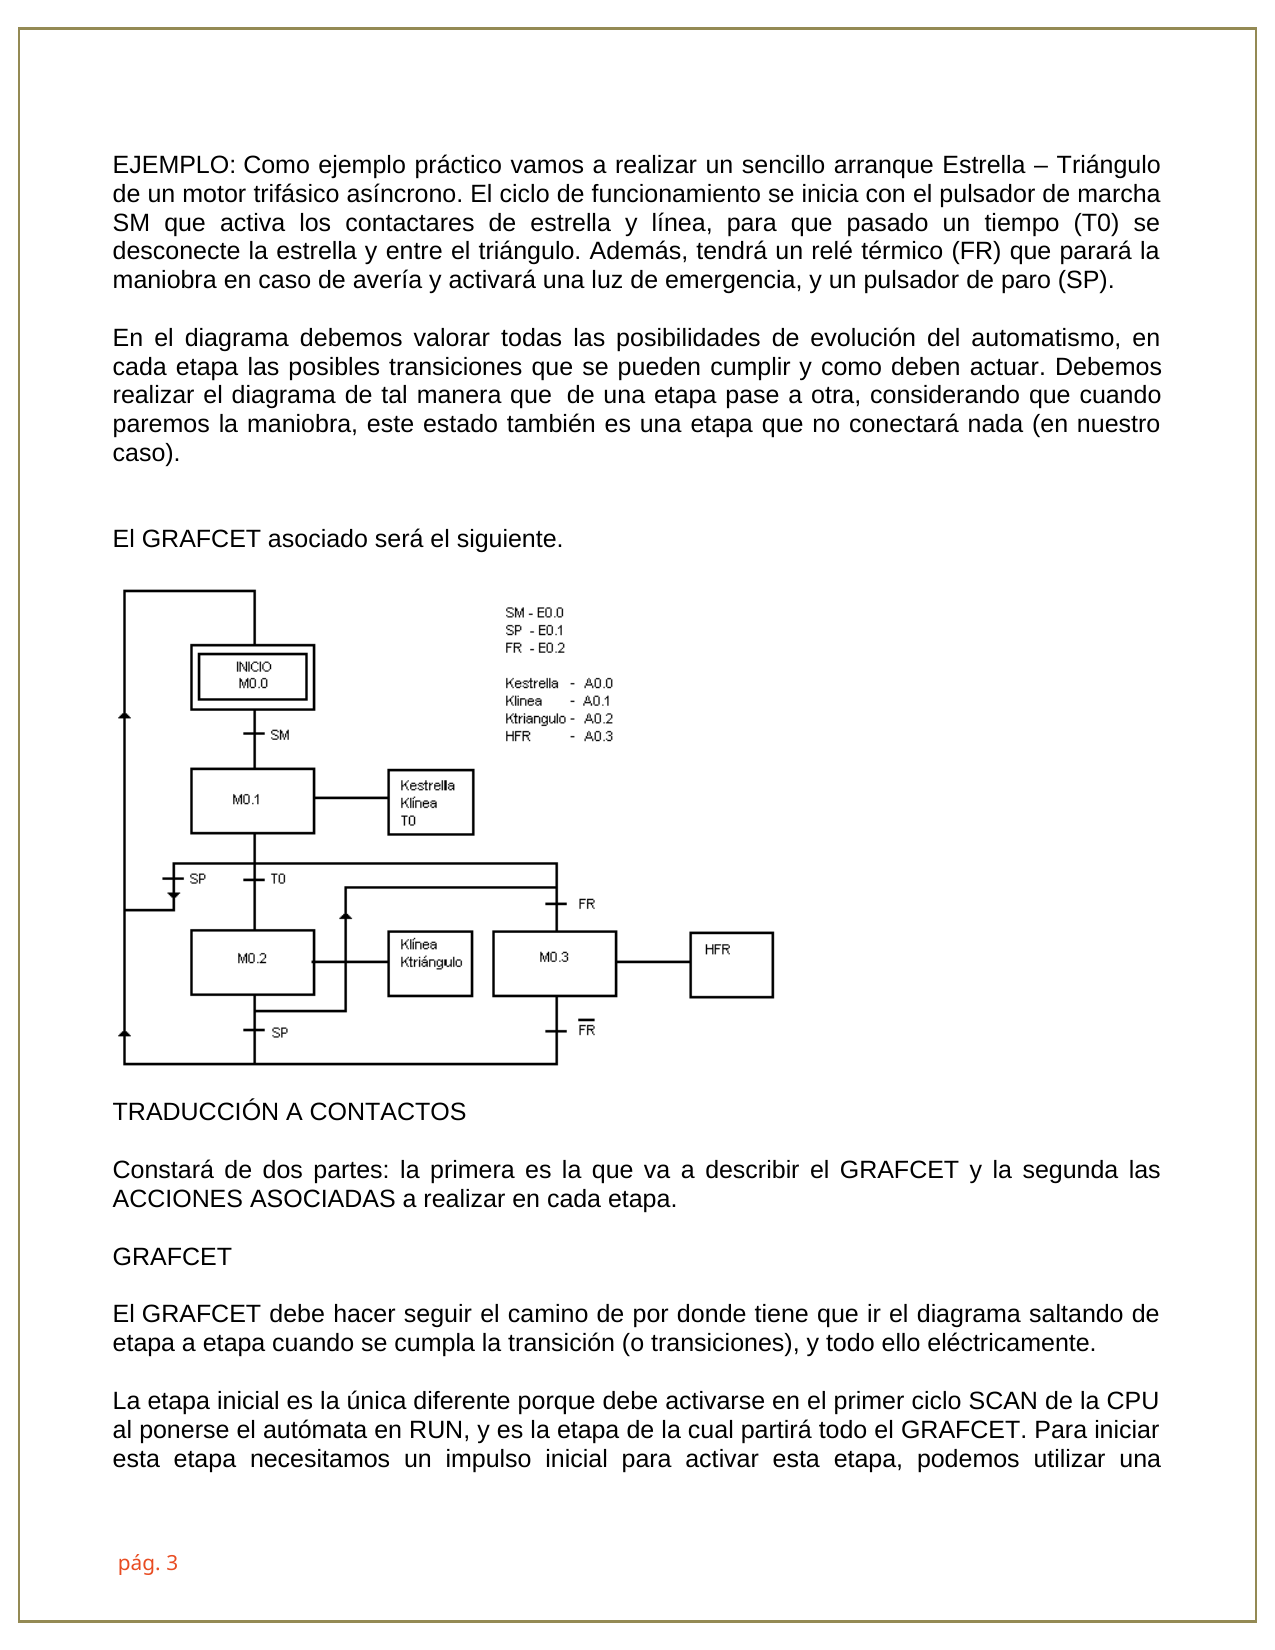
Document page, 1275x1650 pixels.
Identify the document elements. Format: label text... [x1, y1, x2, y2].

text El GRAFCET asociado será el siguiente. [112, 524, 1162, 553]
text En el diagrama debemos valorar todas las posibilidades de evolución del automatismo, en cada etapa las posibles transiciones que se pueden cumplir y como deben actuar. Debemos realizar el diagrama de tal manera que de una etapa pase a otra, considerando que cuando paremos la maniobra, este estado también es una etapa que no conectará nada (en nuestro caso). [112, 323, 1162, 495]
text Constará de dos partes: la primera es la que va a describir el GRAFCET y la segunda las ACCIONES ASOCIADAS a realizar en cada etapa. [112, 1155, 1162, 1212]
text El GRAFCET debe hacer seguir el camino de por donde tiene que ir el diagrama saltando de etapa a etapa cuando se cumpla la transición (o transiciones), y todo ello eléctricamente. [112, 1299, 1162, 1357]
picture [112, 581, 778, 1068]
text EJEMPLO: Como ejemplo práctico vamos a realizar un sencillo arranque Estrella – Triángulo de un motor trifásico asíncrono. El ciclo de funcionamiento se inicia con el pulsador de marcha SM que activa los contactares de estrella y línea, para que pasado un tiempo (T0) se desconecte la estrella y entre el triángulo. Además, tendrá un relé térmico (FR) que parará la maniobra en caso de avería y activará una luz de emergencia, y un pulsador de paro (SP). [112, 150, 1162, 294]
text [112, 1386, 1162, 1472]
text GRAFCET [112, 1242, 1162, 1270]
text TRADUCCIÓN A CONTACTOS [112, 1097, 1162, 1126]
